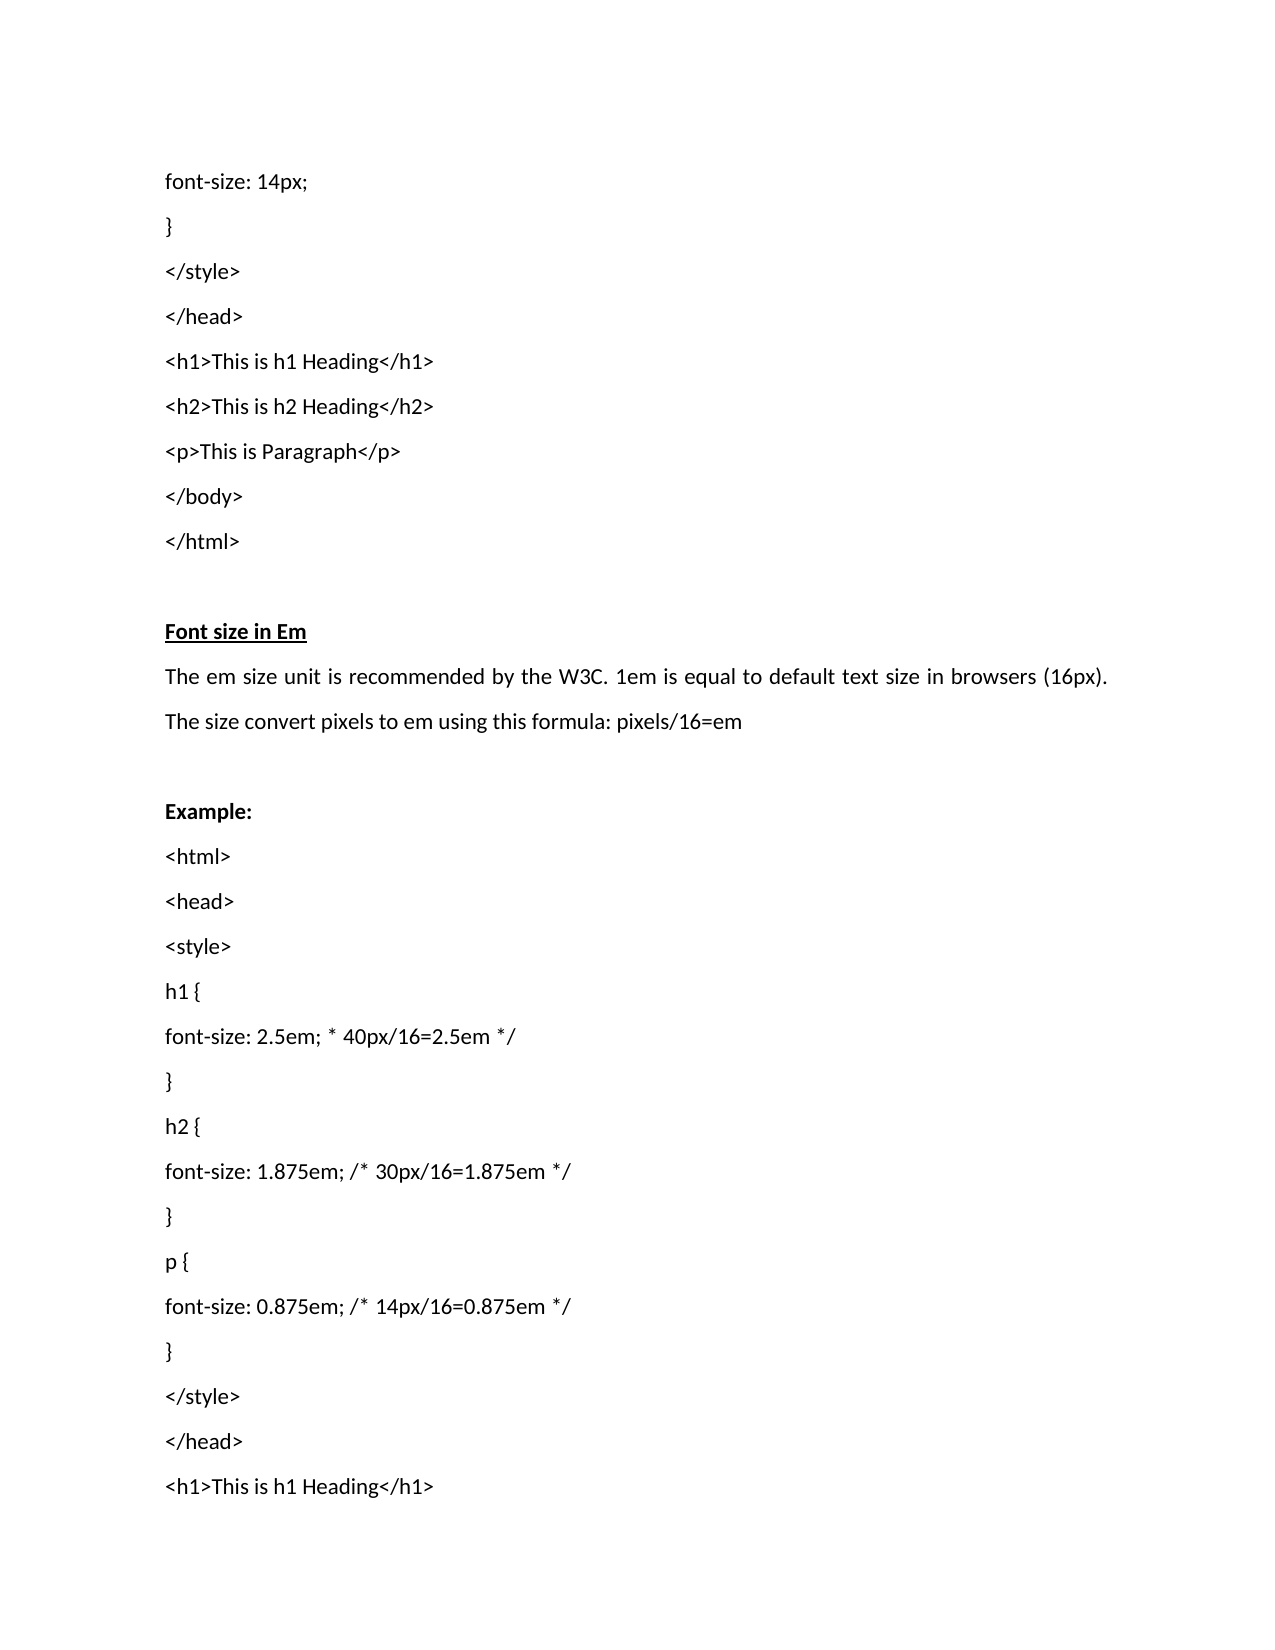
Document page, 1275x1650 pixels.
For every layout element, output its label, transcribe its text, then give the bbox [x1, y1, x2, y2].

text </style> [165, 240, 1110, 285]
text <p>This is Paragraph</p> [165, 420, 1110, 465]
text font-size: 0.875em; /* 14px/16=0.875em */ [165, 1275, 1110, 1320]
text <h1>This is h1 Heading</h1> [165, 330, 1110, 375]
text font-size: 14px; [165, 150, 1110, 195]
text <h2>This is h2 Heading</h2> [165, 375, 1110, 420]
text </head> [165, 285, 1110, 330]
text h2 { [165, 1095, 1110, 1140]
text } [165, 1185, 1110, 1230]
text } [165, 1320, 1110, 1365]
text h1 { [165, 960, 1110, 1005]
text </style> [165, 1365, 1110, 1410]
text Font size in Em [165, 600, 1110, 645]
text </html> [165, 510, 1110, 555]
text font-size: 1.875em; /* 30px/16=1.875em */ [165, 1140, 1110, 1185]
text <h1>This is h1 Heading</h1> [165, 1455, 1110, 1500]
text <head> [165, 870, 1110, 915]
text <html> [165, 825, 1110, 870]
text <style> [165, 915, 1110, 960]
text </head> [165, 1410, 1110, 1455]
text font-size: 2.5em; * 40px/16=2.5em */ [165, 1005, 1110, 1050]
text } [165, 195, 1110, 240]
text Example: [165, 780, 1110, 825]
text </body> [165, 465, 1110, 510]
text } [165, 1050, 1110, 1095]
text The em size unit is recommended by the W3C. 1em is equal to default text size in browsers (16px). The size convert pixels to em using this formula: pixels/16=em [165, 645, 1110, 735]
text p { [165, 1230, 1110, 1275]
